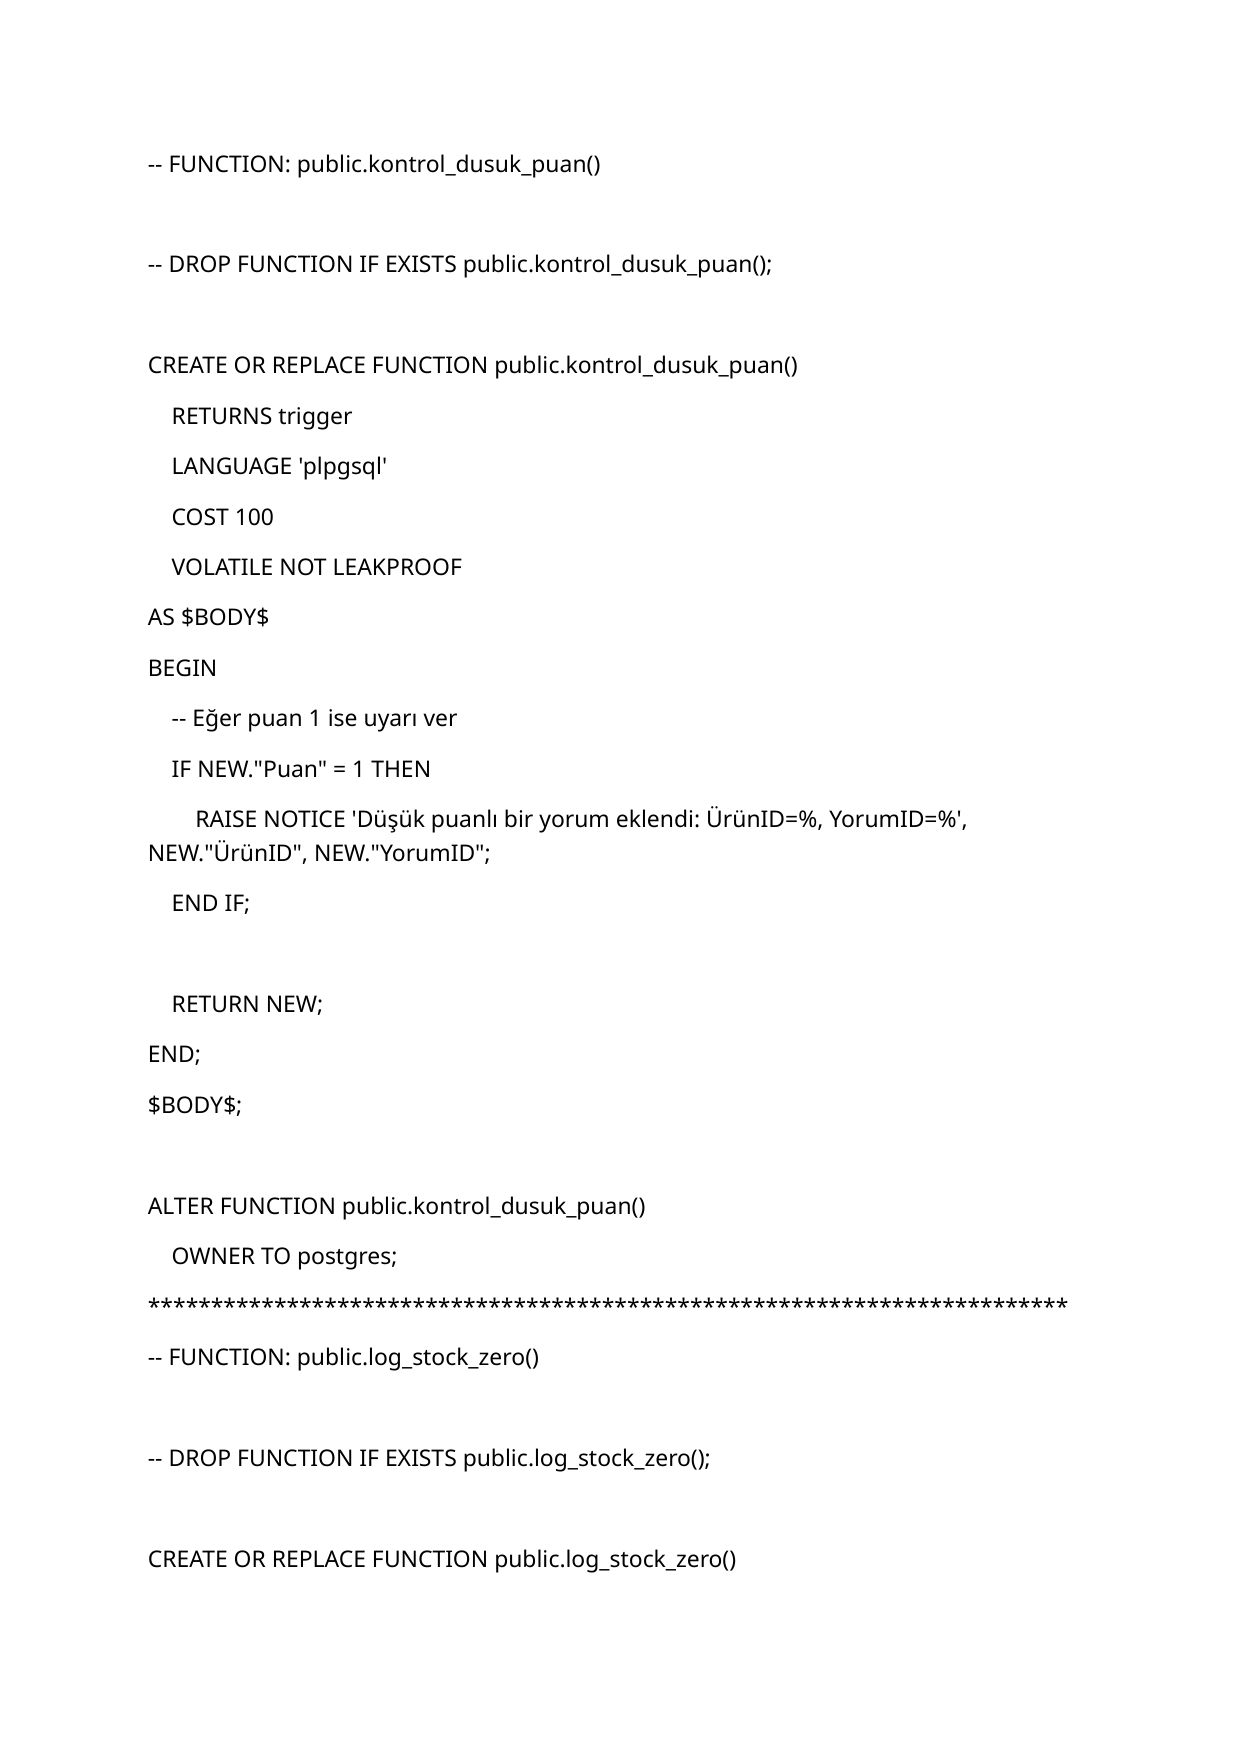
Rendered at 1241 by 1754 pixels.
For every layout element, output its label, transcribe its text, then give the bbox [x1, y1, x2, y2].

text -- FUNCTION: public.kontrol_dusuk_puan() [148, 148, 1093, 179]
text AS $BODY$ [148, 601, 1093, 633]
text BEGIN [148, 652, 1093, 683]
text RAISE NOTICE 'Düşük puanlı bir yorum eklendi: ÜrünID=%, YorumID=%', NEW."ÜrünID", NEW."YorumID"; [148, 803, 1093, 868]
text CREATE OR REPLACE FUNCTION public.kontrol_dusuk_puan() [148, 349, 1093, 381]
text ALTER FUNCTION public.kontrol_dusuk_puan() [148, 1190, 1093, 1221]
text OWNER TO postgres; [148, 1240, 1093, 1271]
text VOLATILE NOT LEAKPROOF [148, 551, 1093, 582]
text $BODY$; [148, 1089, 1093, 1120]
text ************************************************************************* [148, 1291, 1093, 1322]
text IF NEW."Puan" = 1 THEN [148, 753, 1093, 784]
text -- DROP FUNCTION IF EXISTS public.log_stock_zero(); [148, 1442, 1093, 1473]
text CREATE OR REPLACE FUNCTION public.log_stock_zero() [148, 1543, 1093, 1574]
text LANGUAGE 'plpgsql' [148, 450, 1093, 481]
text END; [148, 1038, 1093, 1070]
text -- Eğer puan 1 ise uyarı ver [148, 702, 1093, 733]
text RETURN NEW; [148, 988, 1093, 1019]
text RETURNS trigger [148, 400, 1093, 431]
text END IF; [148, 887, 1093, 918]
text -- FUNCTION: public.log_stock_zero() [148, 1341, 1093, 1372]
text COST 100 [148, 501, 1093, 532]
text -- DROP FUNCTION IF EXISTS public.kontrol_dusuk_puan(); [148, 248, 1093, 280]
